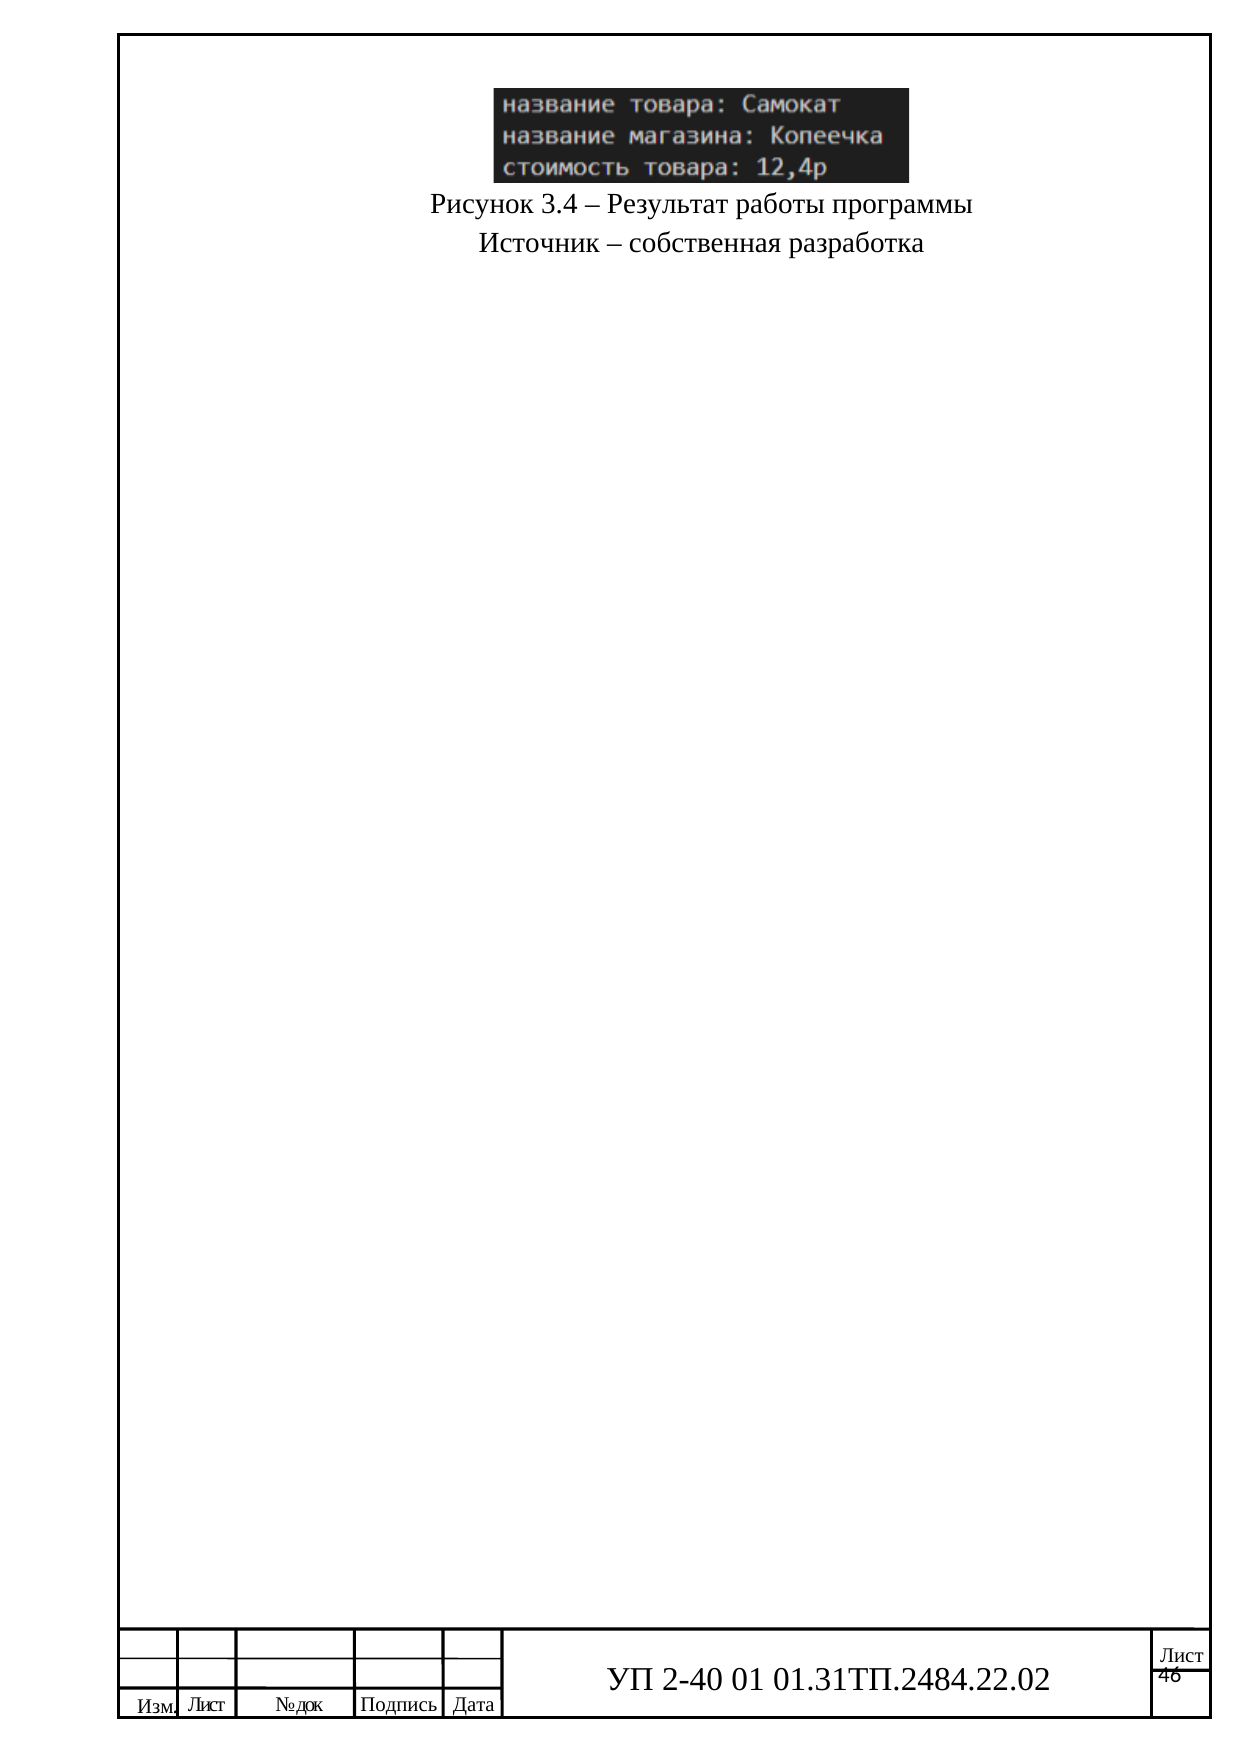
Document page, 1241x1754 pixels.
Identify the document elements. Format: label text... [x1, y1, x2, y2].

picture [493, 88, 910, 183]
text Источник – собственная разработка [148, 225, 1181, 259]
text Рисунок 3.4 – Результат работы программы [148, 187, 1181, 220]
